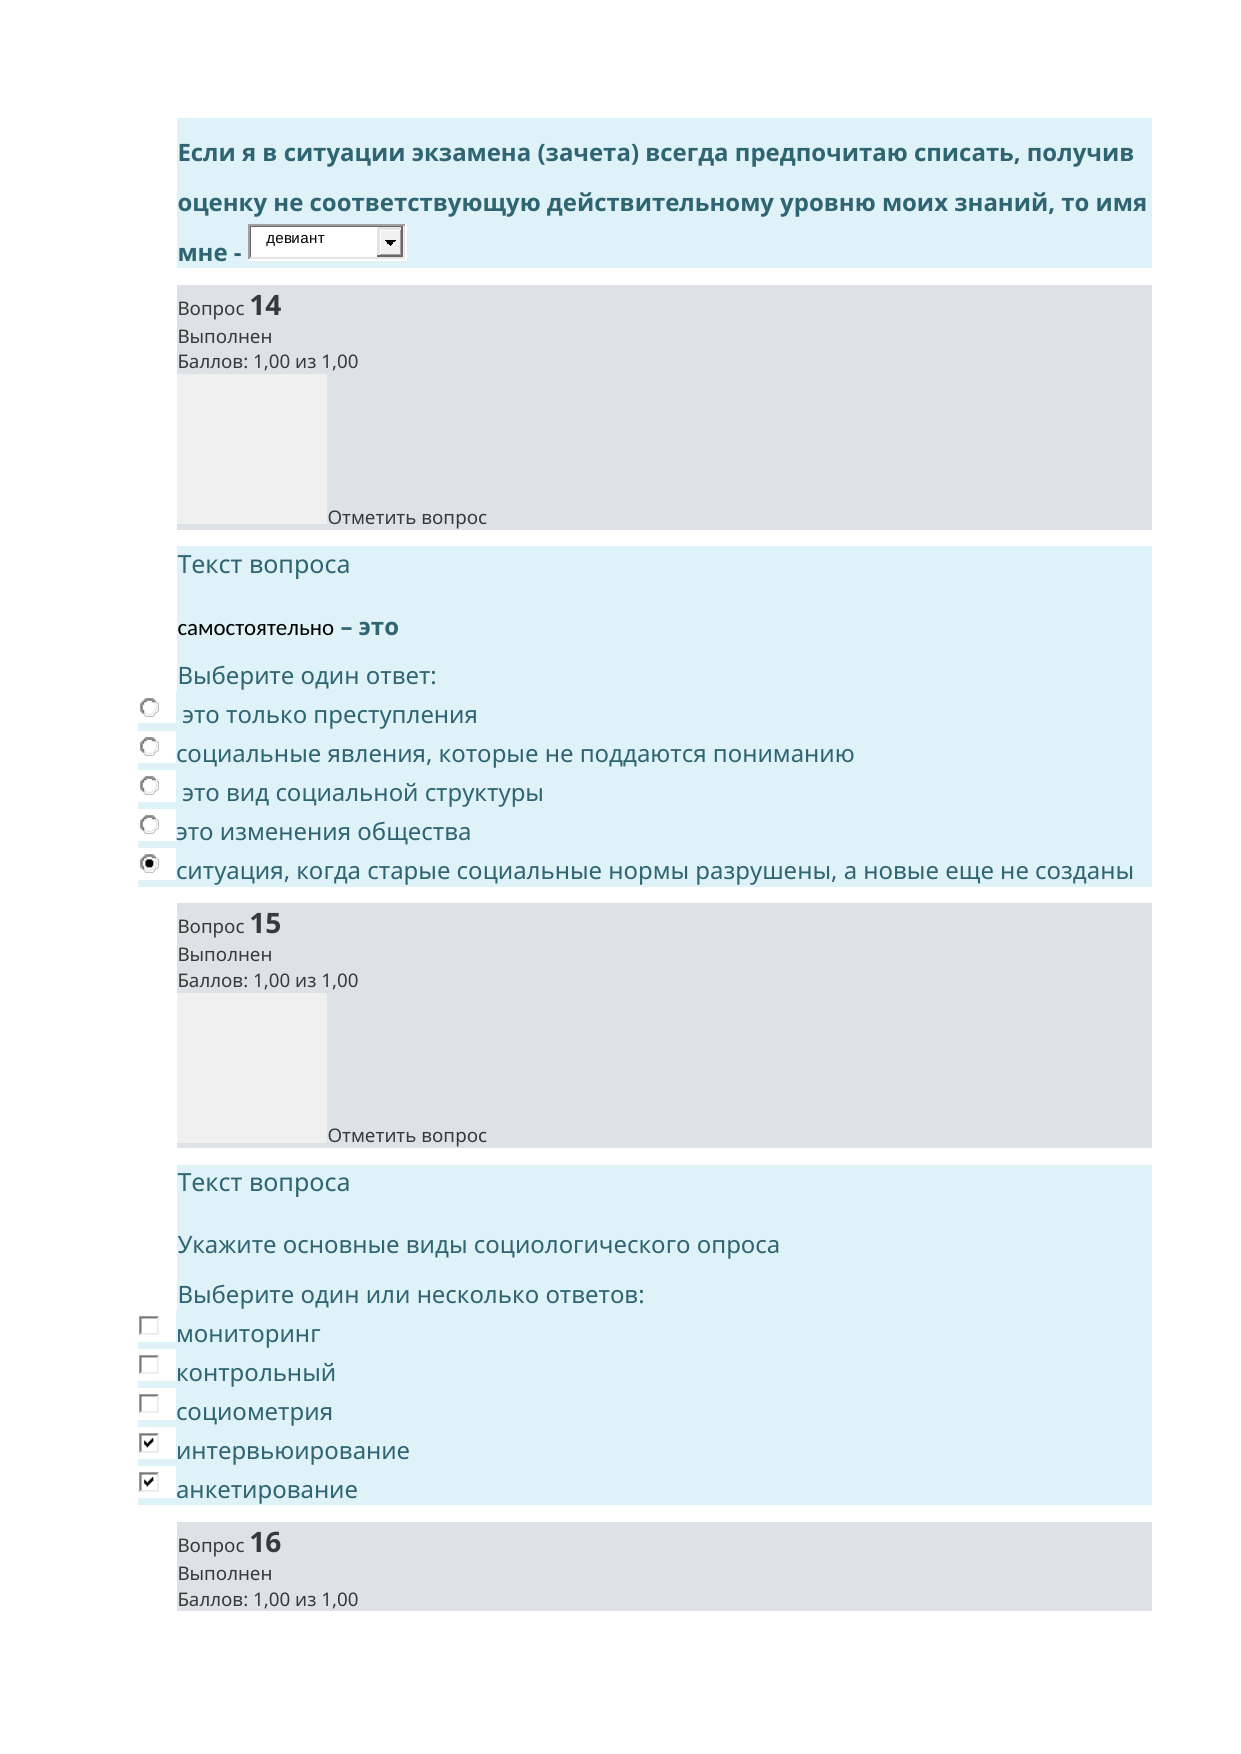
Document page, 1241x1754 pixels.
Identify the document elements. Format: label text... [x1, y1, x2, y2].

text анкетирование [138, 1466, 1152, 1505]
text Выполнен [177, 1560, 1152, 1586]
text Текст вопроса [177, 546, 1152, 580]
text Выполнен [177, 942, 1152, 967]
text Отметить вопрос [177, 993, 1152, 1148]
text это вид социальной структуры [138, 769, 1152, 809]
text Если я в ситуации экзамена (зачета) всегда предпочитаю списать, получив оценку не соответствующую действительному уровню моих знаний, то имя мне - [177, 118, 1152, 268]
text Выберите один или несколько ответов: [177, 1277, 1152, 1310]
text Баллов: 1,00 из 1,00 [177, 967, 1152, 993]
text Текст вопроса [177, 1165, 1152, 1199]
text Вопрос 15 [177, 903, 1152, 942]
text это только преступления [138, 691, 1152, 731]
text Вопрос 16 [177, 1522, 1152, 1560]
text социометрия [138, 1388, 1152, 1427]
text Укажите основные виды социологического опроса [177, 1228, 1152, 1261]
text контрольный [138, 1349, 1152, 1388]
text Выполнен [177, 323, 1152, 349]
text ситуация, когда старые социальные нормы разрушены, а новые еще не созданы [138, 848, 1152, 887]
text это изменения общества [138, 809, 1152, 848]
text Баллов: 1,00 из 1,00 [177, 1586, 1152, 1611]
text Баллов: 1,00 из 1,00 [177, 349, 1152, 374]
text Отметить вопрос [177, 374, 1152, 530]
text Выберите один ответ: [177, 659, 1152, 691]
text интервьюирование [138, 1427, 1152, 1466]
text мониторинг [138, 1310, 1152, 1349]
text Вопрос 14 [177, 285, 1152, 323]
text самостоятельно – это [177, 609, 1152, 642]
text социальные явления, которые не поддаются пониманию [138, 731, 1152, 769]
